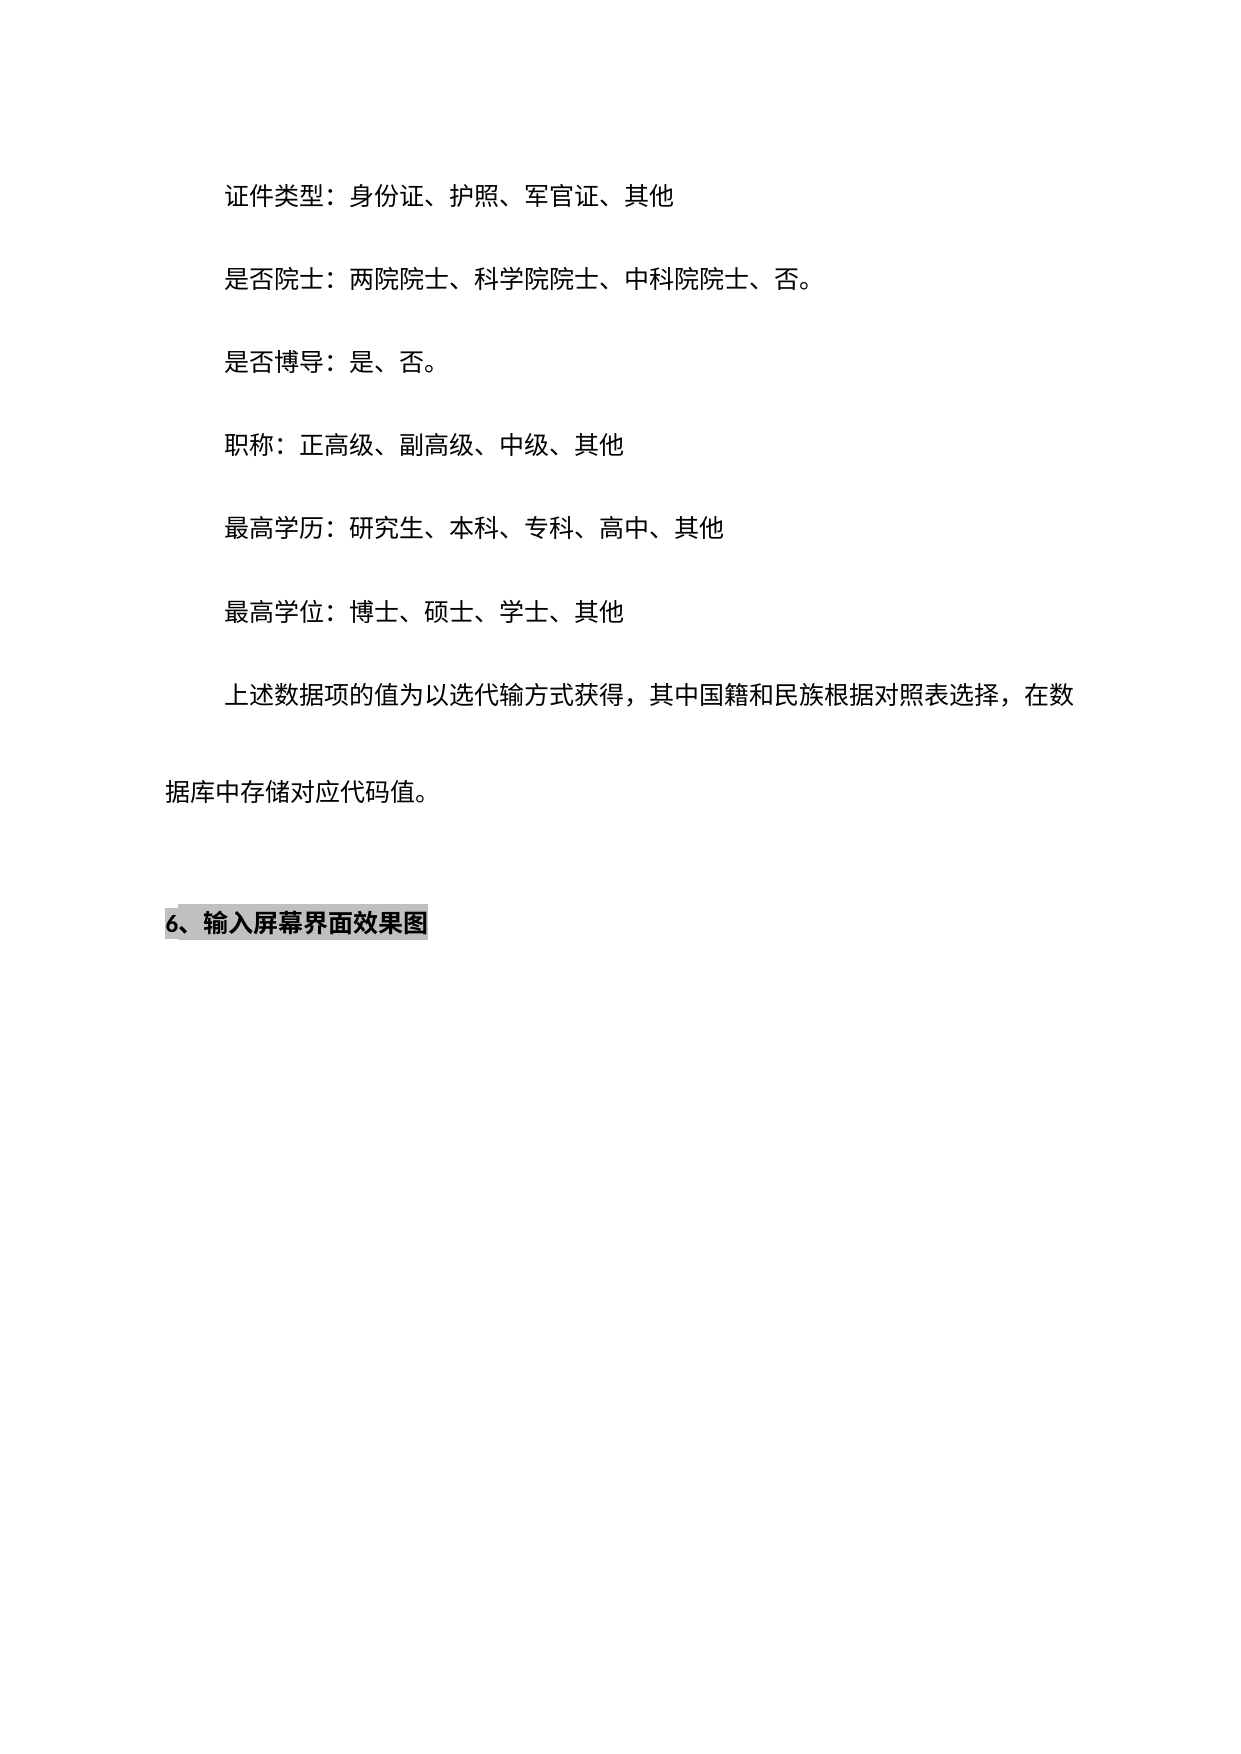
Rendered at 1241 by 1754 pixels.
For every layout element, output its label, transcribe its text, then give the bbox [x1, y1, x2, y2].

text 是否博导：是、否。 [165, 328, 1075, 393]
text 最高学历：研究生、本科、专科、高中、其他 [165, 494, 1075, 559]
text 6、输入屏幕界面效果图 [165, 889, 1075, 954]
text 职称：正高级、副高级、中级、其他 [165, 411, 1075, 476]
text 最高学位：博士、硕士、学士、其他 [165, 578, 1075, 643]
text 上述数据项的值为以选代输方式获得，其中国籍和民族根据对照表选择，在数据库中存储对应代码值。 [165, 661, 1075, 823]
text 是否院士：两院院士、科学院院士、中科院院士、否。 [165, 245, 1075, 310]
text 证件类型：身份证、护照、军官证、其他 [165, 162, 1075, 227]
